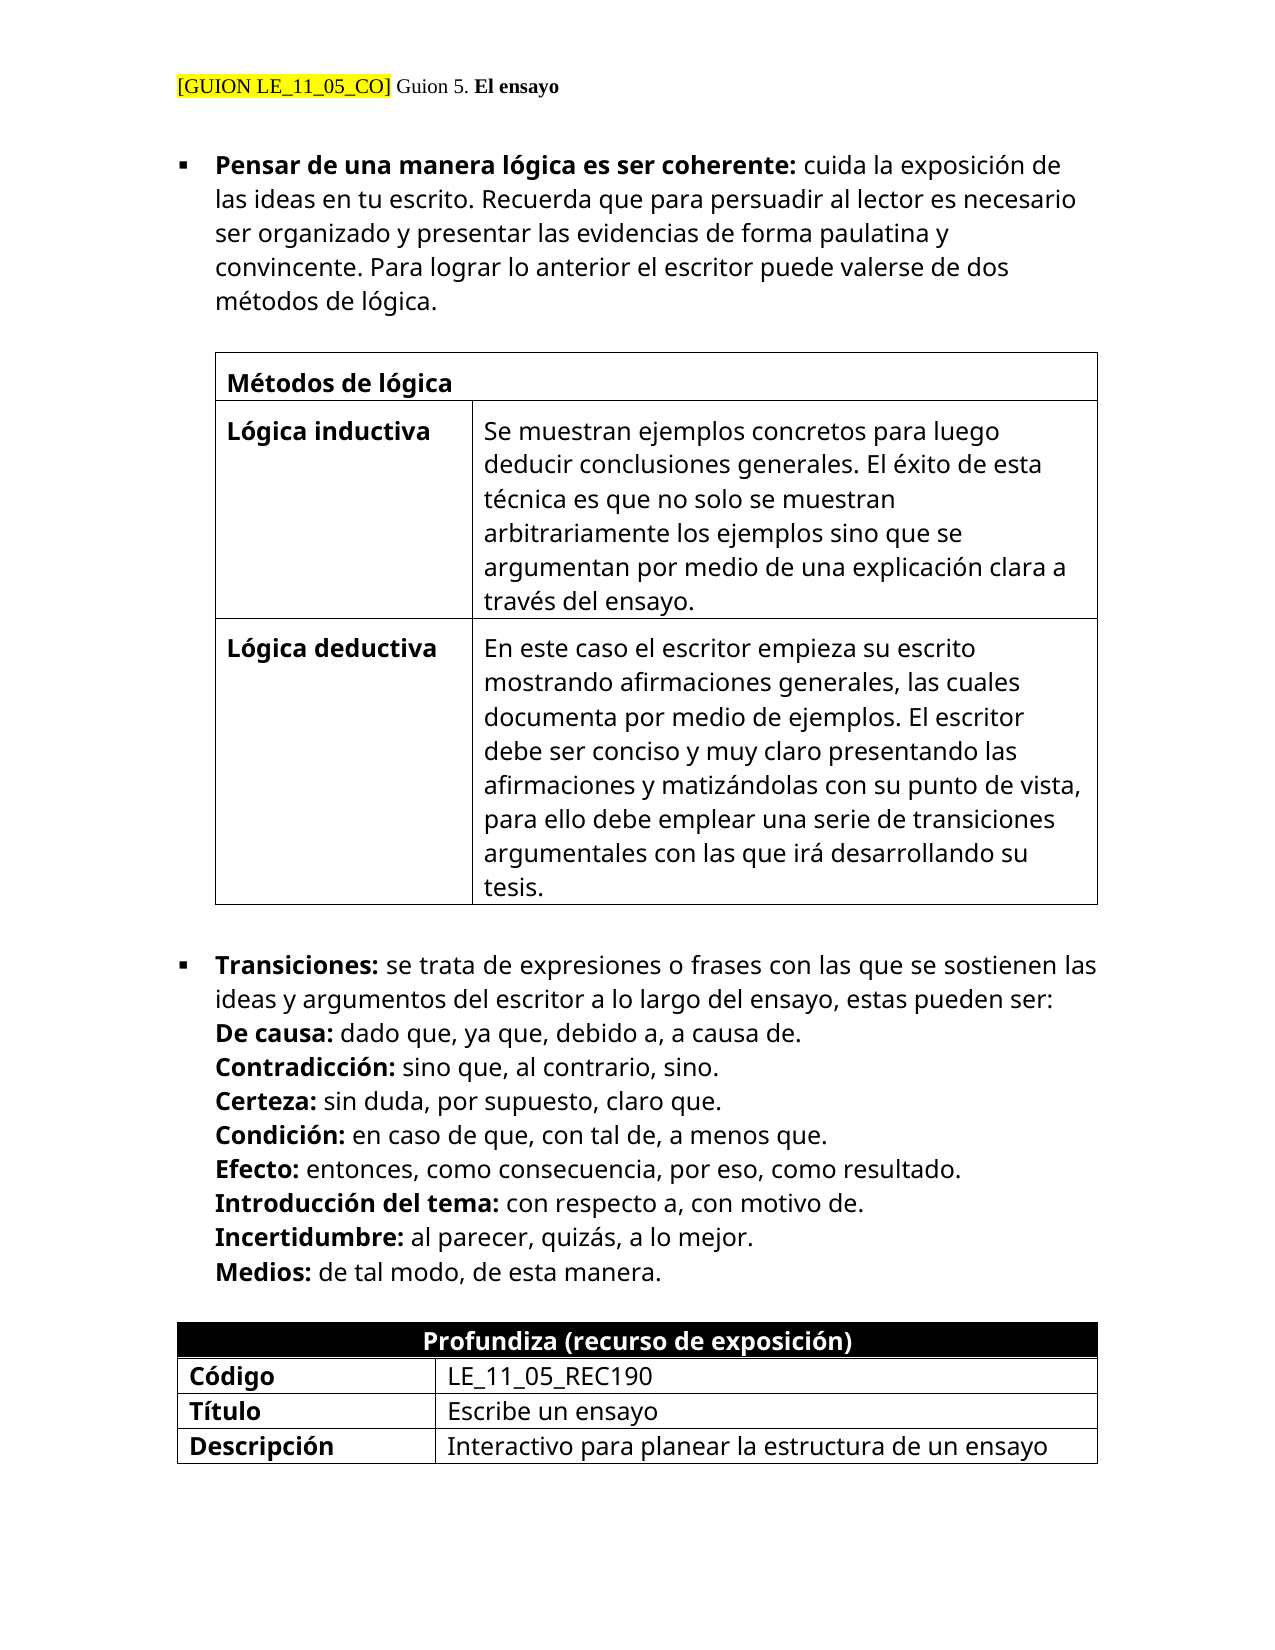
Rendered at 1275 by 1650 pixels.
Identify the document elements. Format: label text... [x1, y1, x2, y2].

text Medios: de tal modo, de esta manera. [215, 1254, 1098, 1288]
text Incertidumbre: al parecer, quizás, a lo mejor. [215, 1220, 1098, 1254]
text De causa: dado que, ya que, debido a, a causa de. [215, 1016, 1098, 1050]
list Transiciones: se trata de expresiones o frases con las que se sostienen las ideas y argumentos del escritor a lo largo del ensayo, estas pueden ser: [177, 948, 1098, 1016]
table_cell Código [178, 1359, 435, 1392]
table_cell En este caso el escritor empieza su escrito mostrando afirmaciones generales, las cuales documenta por medio de ejemplos. El escritor debe ser conciso y muy claro presentando las afirmaciones y matizándolas con su punto de vista, para ello debe emplear una serie de transiciones argumentales con las que irá desarrollando su tesis. [473, 619, 1097, 903]
table_header Métodos de lógica [216, 353, 1097, 399]
text Efecto: entonces, como consecuencia, por eso, como resultado. [215, 1152, 1098, 1186]
table_cell Lógica deductiva [216, 619, 472, 903]
text Condición: en caso de que, con tal de, a menos que. [215, 1118, 1098, 1152]
text Contradicción: sino que, al contrario, sino. [215, 1050, 1098, 1084]
table_cell Se muestran ejemplos concretos para luego deducir conclusiones generales. El éxito de esta técnica es que no solo se muestran arbitrariamente los ejemplos sino que se argumentan por medio de una explicación clara a través del ensayo. [473, 401, 1097, 617]
table_cell Título [178, 1394, 435, 1428]
text Certeza: sin duda, por supuesto, claro que. [215, 1084, 1098, 1118]
table_cell Descripción [178, 1429, 435, 1463]
table_header Profundiza (recurso de exposición) [178, 1323, 1097, 1357]
list Pensar de una manera lógica es ser coherente: cuida la exposición de las ideas en tu escrito. Recuerda que para persuadir al lector es necesario ser organizado y presentar las evidencias de forma paulatina y convincente. Para lograr lo anterior el escritor puede valerse de dos métodos de lógica. [177, 148, 1098, 318]
table_cell Interactivo para planear la estructura de un ensayo [436, 1429, 1097, 1463]
table_cell Escribe un ensayo [436, 1394, 1097, 1428]
table_cell Lógica inductiva [216, 401, 472, 617]
table_cell LE_11_05_REC190 [436, 1359, 1097, 1392]
text Introducción del tema: con respecto a, con motivo de. [215, 1186, 1098, 1220]
